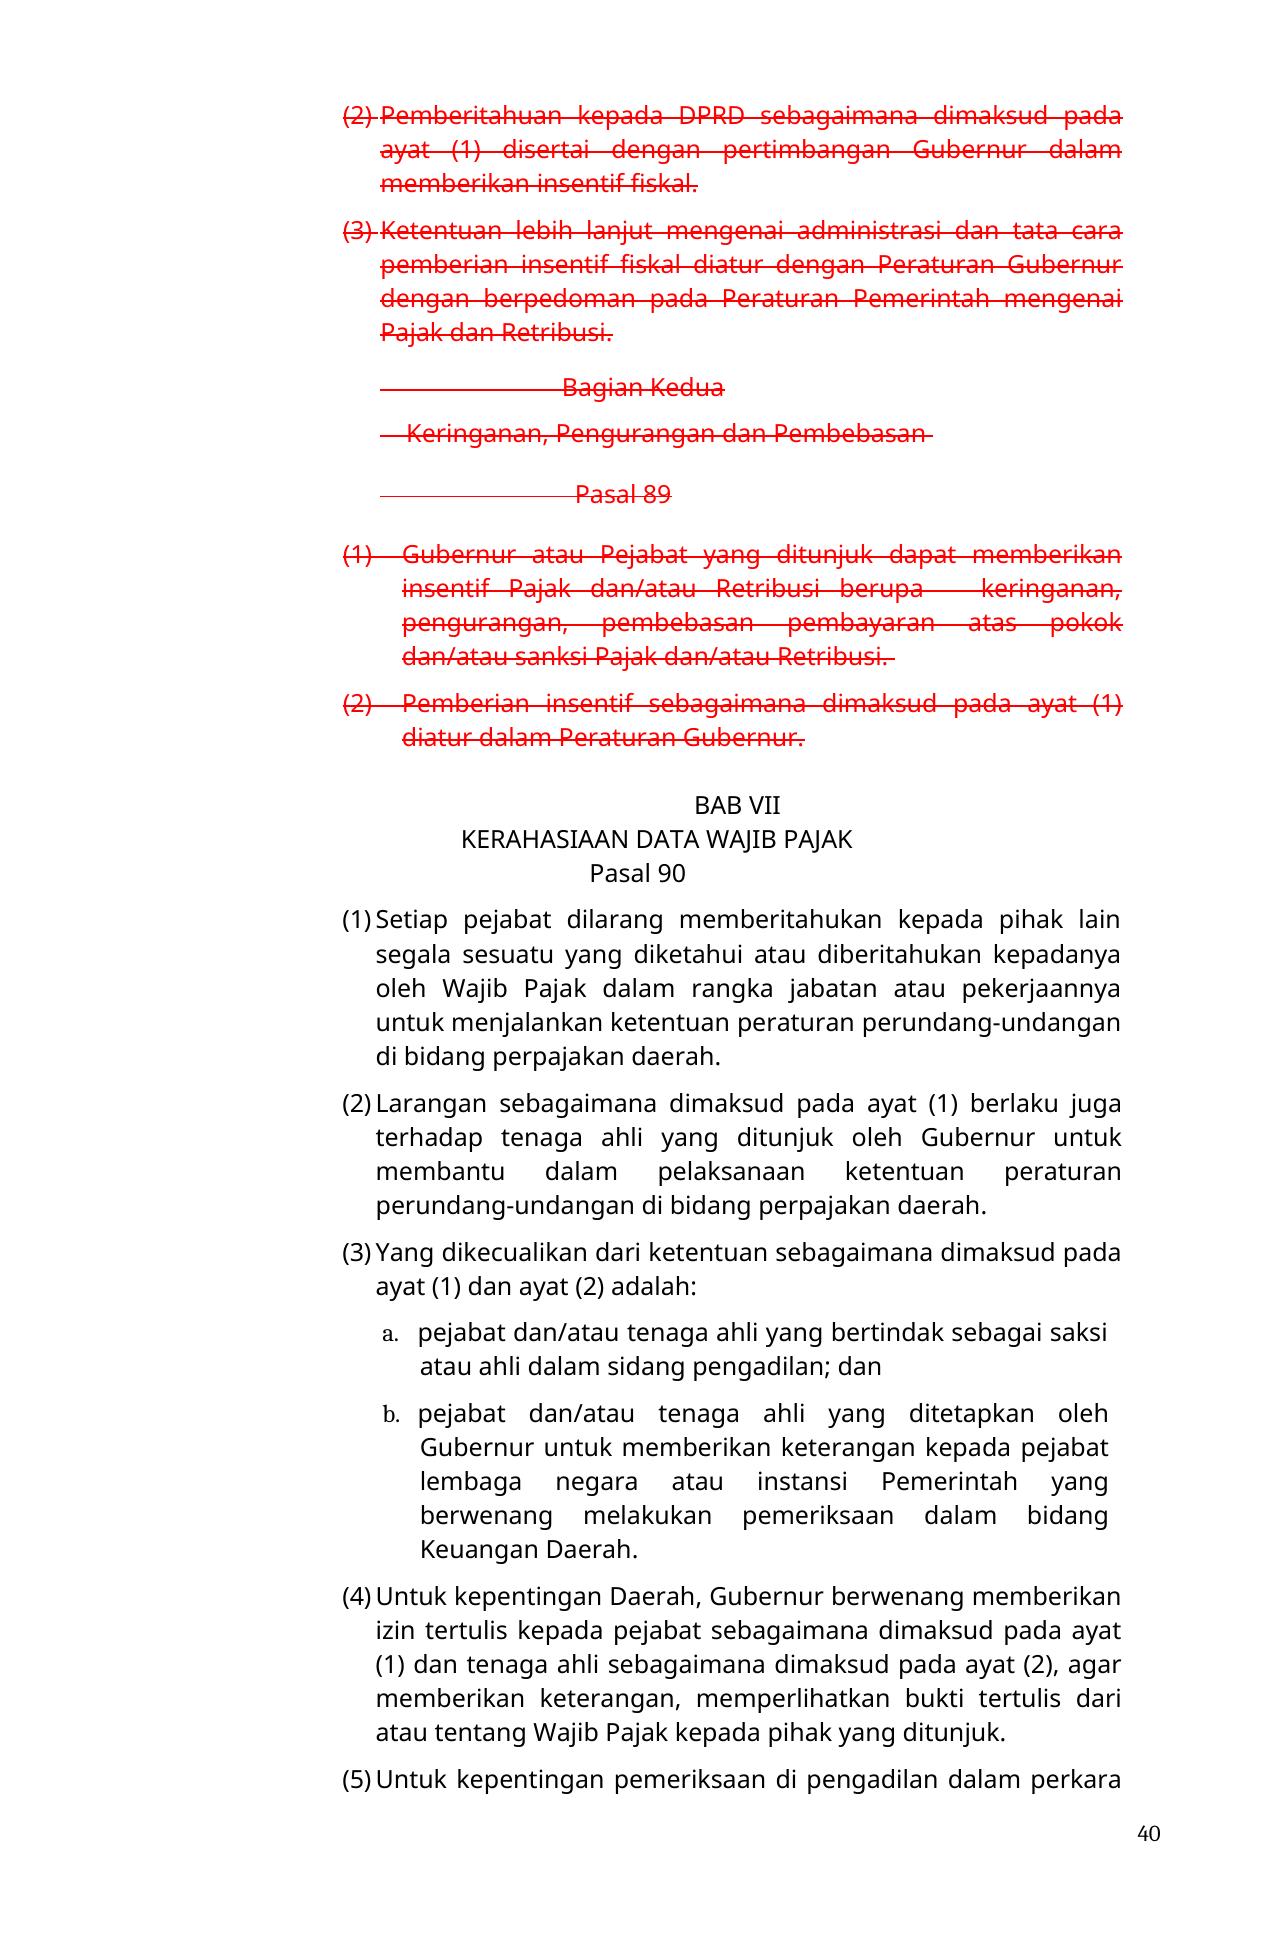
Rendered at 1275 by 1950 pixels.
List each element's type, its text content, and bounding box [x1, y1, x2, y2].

text Pasal 89 [380, 476, 1002, 510]
list pejabat dan/atau tenaga ahli yang ditetapkan oleh Gubernur untuk memberikan keterangan kepada pejabat lembaga negara atau instansi Pemerintah yang berwenang melakukan pemeriksaan dalam bidang Keuangan Daerah. [382, 1396, 1109, 1566]
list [342, 1762, 1122, 1796]
list Untuk kepentingan Daerah, Gubernur berwenang memberikan izin tertulis kepada pejabat sebagaimana dimaksud pada ayat (1) dan tenaga ahli sebagaimana dimaksud pada ayat (2), agar memberikan keterangan, memperlihatkan bukti tertulis dari atau tentang Wajib Pajak kepada pihak yang ditunjuk. [342, 1579, 1122, 1749]
list Setiap pejabat dilarang memberitahukan kepada pihak lain segala sesuatu yang diketahui atau diberitahukan kepadanya oleh Wajib Pajak dalam rangka jabatan atau pekerjaannya untuk menjalankan ketentuan peraturan perundang-undangan di bidang perpajakan daerah. [342, 902, 1122, 1072]
text BAB VII [520, 788, 967, 822]
list Pemberian insentif sebagaimana dimaksud pada ayat (1) diatur dalam Peraturan Gubernur. [343, 707, 1122, 754]
list Gubernur atau Pejabat yang ditunjuk dapat memberikan insentif Pajak dan/atau Retribusi berupa keringanan, pengurangan, pembebasan pembayaran atas pokok dan/atau sanksi Pajak dan/atau Retribusi. [343, 558, 1122, 673]
text Pasal 90 [375, 856, 1160, 890]
text Keringanan, Pengurangan dan Pembebasan [380, 416, 1080, 450]
text Bagian Kedua [380, 369, 1135, 403]
list Ketentuan lebih lanjut mengenai administrasi dan tata cara pemberian insentif fiskal diatur dengan Peraturan Gubernur dengan berpedoman pada Peraturan Pemerintah mengenai Pajak dan Retribusi. [343, 213, 1122, 349]
list Pemberian insentif sebagaimana dimaksud pada ayat (1) diatur dalam Peraturan Gubernur. [343, 686, 1122, 705]
list Yang dikecualikan dari ketentuan sebagaimana dimaksud pada ayat (1) dan ayat (2) adalah: [342, 1234, 1122, 1302]
text KERAHASIAAN DATA WAJIB PAJAK [446, 822, 991, 856]
list pejabat dan/atau tenaga ahli yang bertindak sebagai saksi atau ahli dalam sidang pengadilan; dan [382, 1315, 1109, 1383]
list Pemberitahuan kepada DPRD sebagaimana dimaksud pada ayat (1) disertai dengan pertimbangan Gubernur dalam memberikan insentif fiskal. [343, 98, 1122, 200]
list Gubernur atau Pejabat yang ditunjuk dapat memberikan insentif Pajak dan/atau Retribusi berupa keringanan, pengurangan, pembebasan pembayaran atas pokok dan/atau sanksi Pajak dan/atau Retribusi. [343, 537, 1122, 556]
list Larangan sebagaimana dimaksud pada ayat (1) berlaku juga terhadap tenaga ahli yang ditunjuk oleh Gubernur untuk membantu dalam pelaksanaan ketentuan peraturan perundang-undangan di bidang perpajakan daerah. [342, 1085, 1123, 1221]
